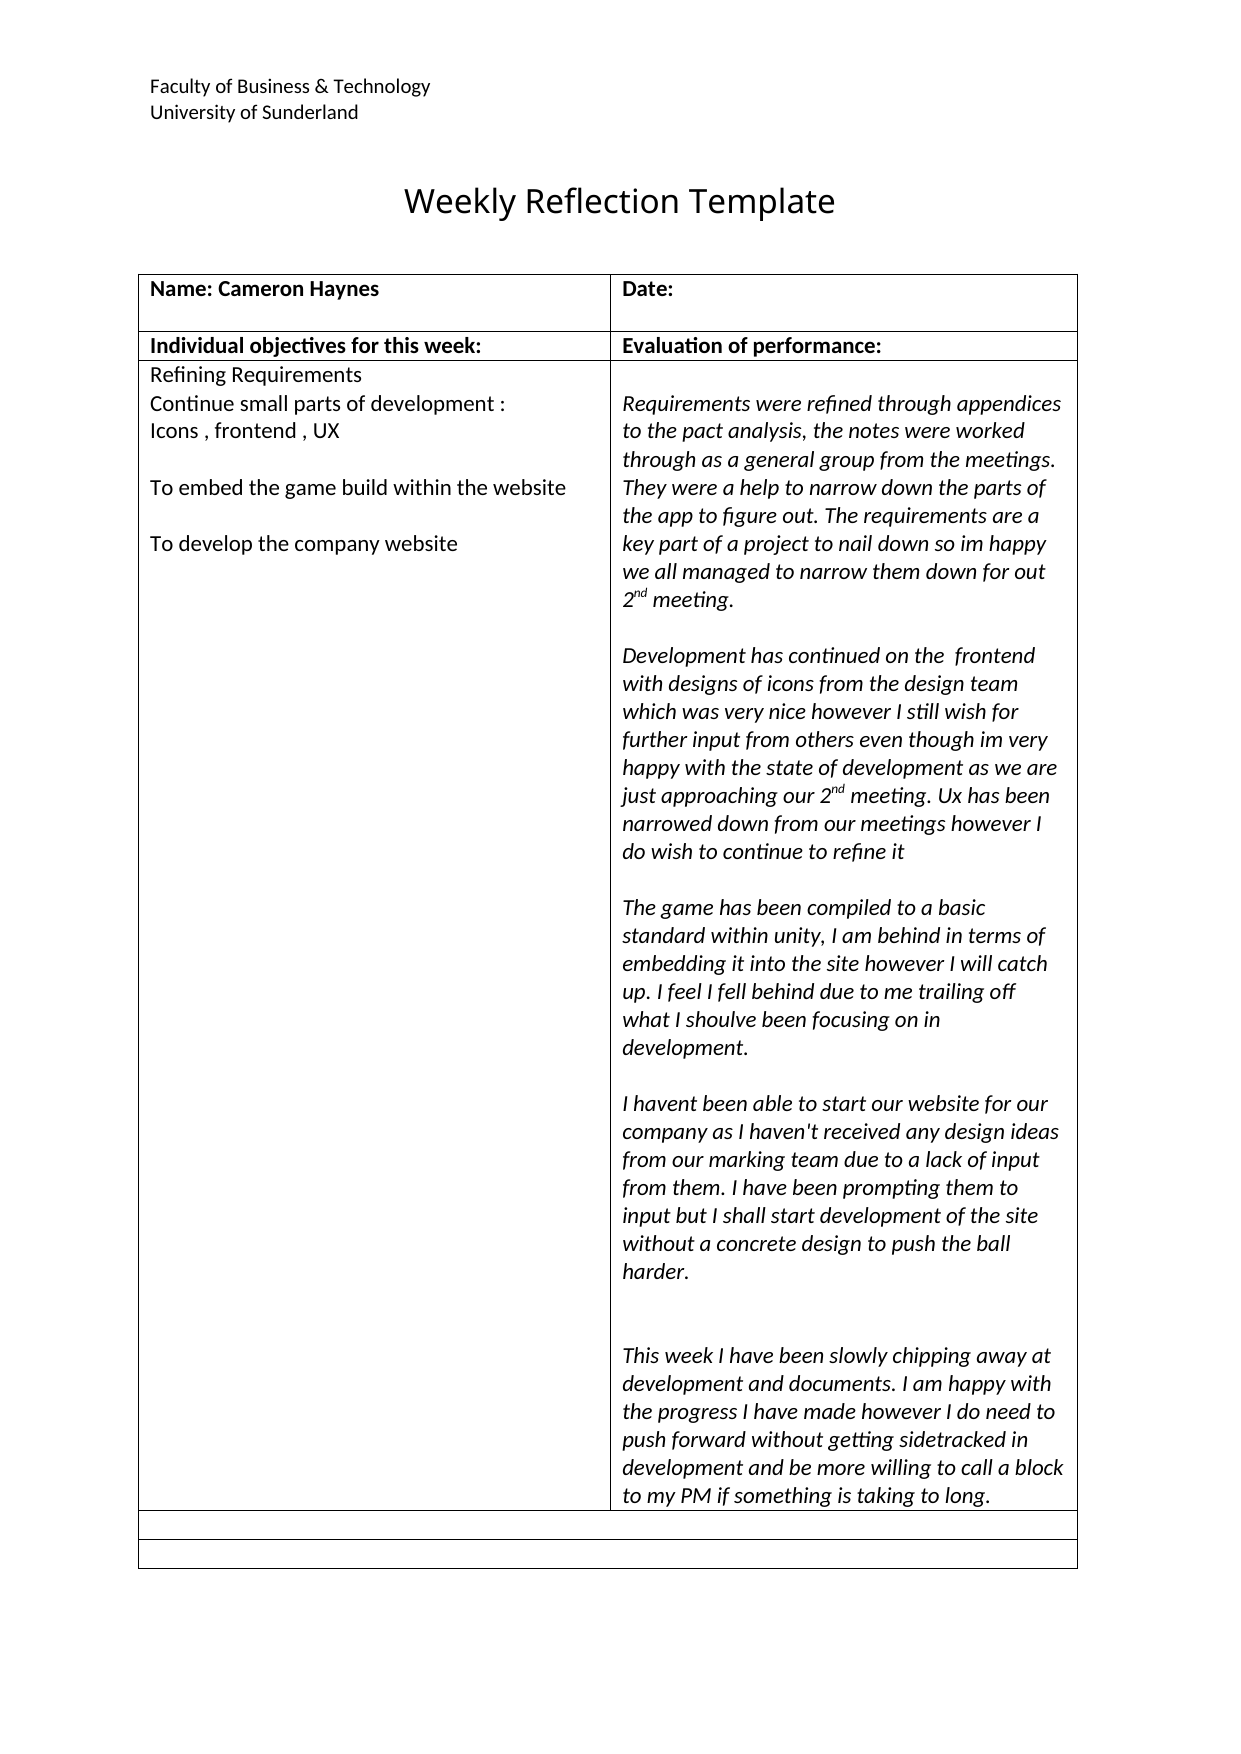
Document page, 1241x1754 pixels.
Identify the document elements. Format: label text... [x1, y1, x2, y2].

table_cell [139, 1540, 1077, 1568]
subtitle Weekly Reflection Template [150, 178, 1090, 223]
table_header Date: [611, 275, 1077, 331]
table_cell [139, 1511, 1077, 1538]
table_cell Individual objectives for this week: [139, 332, 610, 359]
table_cell Requirements were refined through appendices to the pact analysis, the notes were worked through as a general group from the meetings. They were a help to narrow down the parts of the app to figure out. The requirements are a key part of a project to nail down so im happy we all managed to narrow them down for out 2nd meeting. Development has continued on the frontend with designs of icons from the design team which was very nice however I still wish for further input from others even though im very happy with the state of development as we are just approaching our 2nd meeting. Ux has been narrowed down from our meetings however I do wish to continue to refine it The game has been compiled to a basic standard within unity, I am behind in terms of embedding it into the site however I will catch up. I feel I fell behind due to me trailing off what I shoulve been focusing on in development. I havent been able to start our website for our company as I haven't received any design ideas from our marking team due to a lack of input from them. I have been prompting them to input but I shall start development of the site without a concrete design to push the ball harder. This week I have been slowly chipping away at development and documents. I am happy with the progress I have made however I do need to push forward without getting sidetracked in development and be more willing to call a block to my PM if something is taking to long. [611, 361, 1077, 1509]
table_cell Refining Requirements Continue small parts of development : Icons , frontend , UX To embed the game build within the website To develop the company website [139, 361, 610, 1509]
table_header Name: Cameron Haynes [139, 275, 610, 331]
table_cell Evaluation of performance: [611, 332, 1077, 359]
